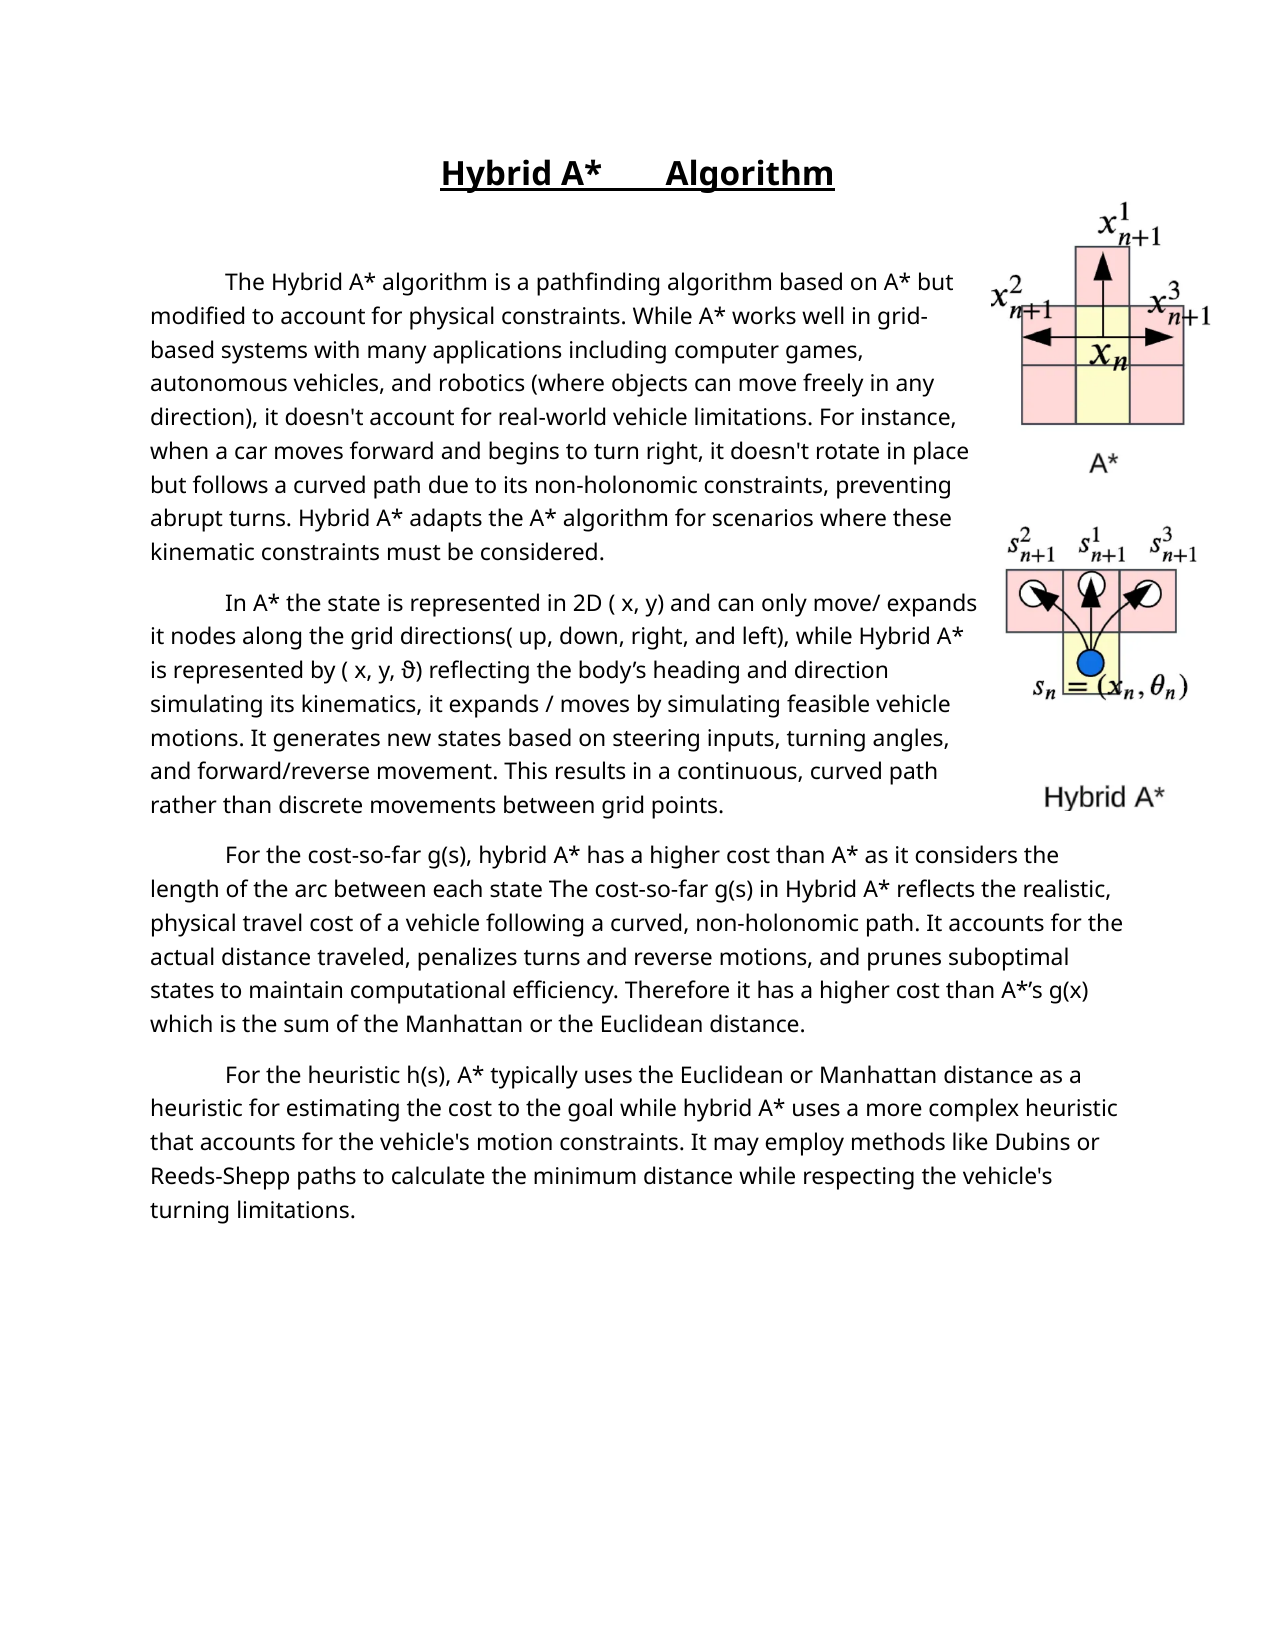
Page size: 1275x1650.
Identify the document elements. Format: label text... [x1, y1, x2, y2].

picture [995, 514, 1214, 808]
text The Hybrid A* algorithm is a pathfinding algorithm based on A* but modified to account for physical constraints. While A* works well in grid-based systems with many applications including computer games, autonomous vehicles, and robotics (where objects can move freely in any direction), it doesn't account for real-world vehicle limitations. For instance, when a car moves forward and begins to turn right, it doesn't rotate in place but follows a curved path due to its non-holonomic constraints, preventing abrupt turns. Hybrid A* adapts the A* algorithm for scenarios where these kinematic constraints must be considered. [150, 266, 1125, 567]
text For the cost-so-far g(s), hybrid A* has a higher cost than A* as it considers the length of the arc between each state The cost-so-far g(s) in Hybrid A* reflects the realistic, physical travel cost of a vehicle following a curved, non-holonomic path. It accounts for the actual distance traveled, penalizes turns and reverse motions, and prunes suboptimal states to maintain computational efficiency. Therefore it has a higher cost than A*’s g(x) which is the sum of the Manhattan or the Euclidean distance. [150, 839, 1125, 1039]
text Hybrid A* Algorithm [150, 150, 1125, 195]
text In A* the state is represented in 2D ( x, y) and can only move/ expands it nodes along the grid directions( up, down, right, and left), while Hybrid A* is represented by ( x, y, ϑ) reflecting the body’s heading and direction simulating its kinematics, it expands / moves by simulating feasible vehicle motions. It generates new states based on steering inputs, turning angles, and forward/reverse movement. This results in a continuous, curved path rather than discrete movements between grid points. [150, 586, 1125, 820]
text For the heuristic h(s), A* typically uses the Euclidean or Manhattan distance as a heuristic for estimating the cost to the goal while hybrid A* uses a more complex heuristic that accounts for the vehicle's motion constraints. It may employ methods like Dubins or Reeds-Shepp paths to calculate the minimum distance while respecting the vehicle's turning limitations. [150, 1058, 1125, 1225]
picture [989, 200, 1221, 479]
